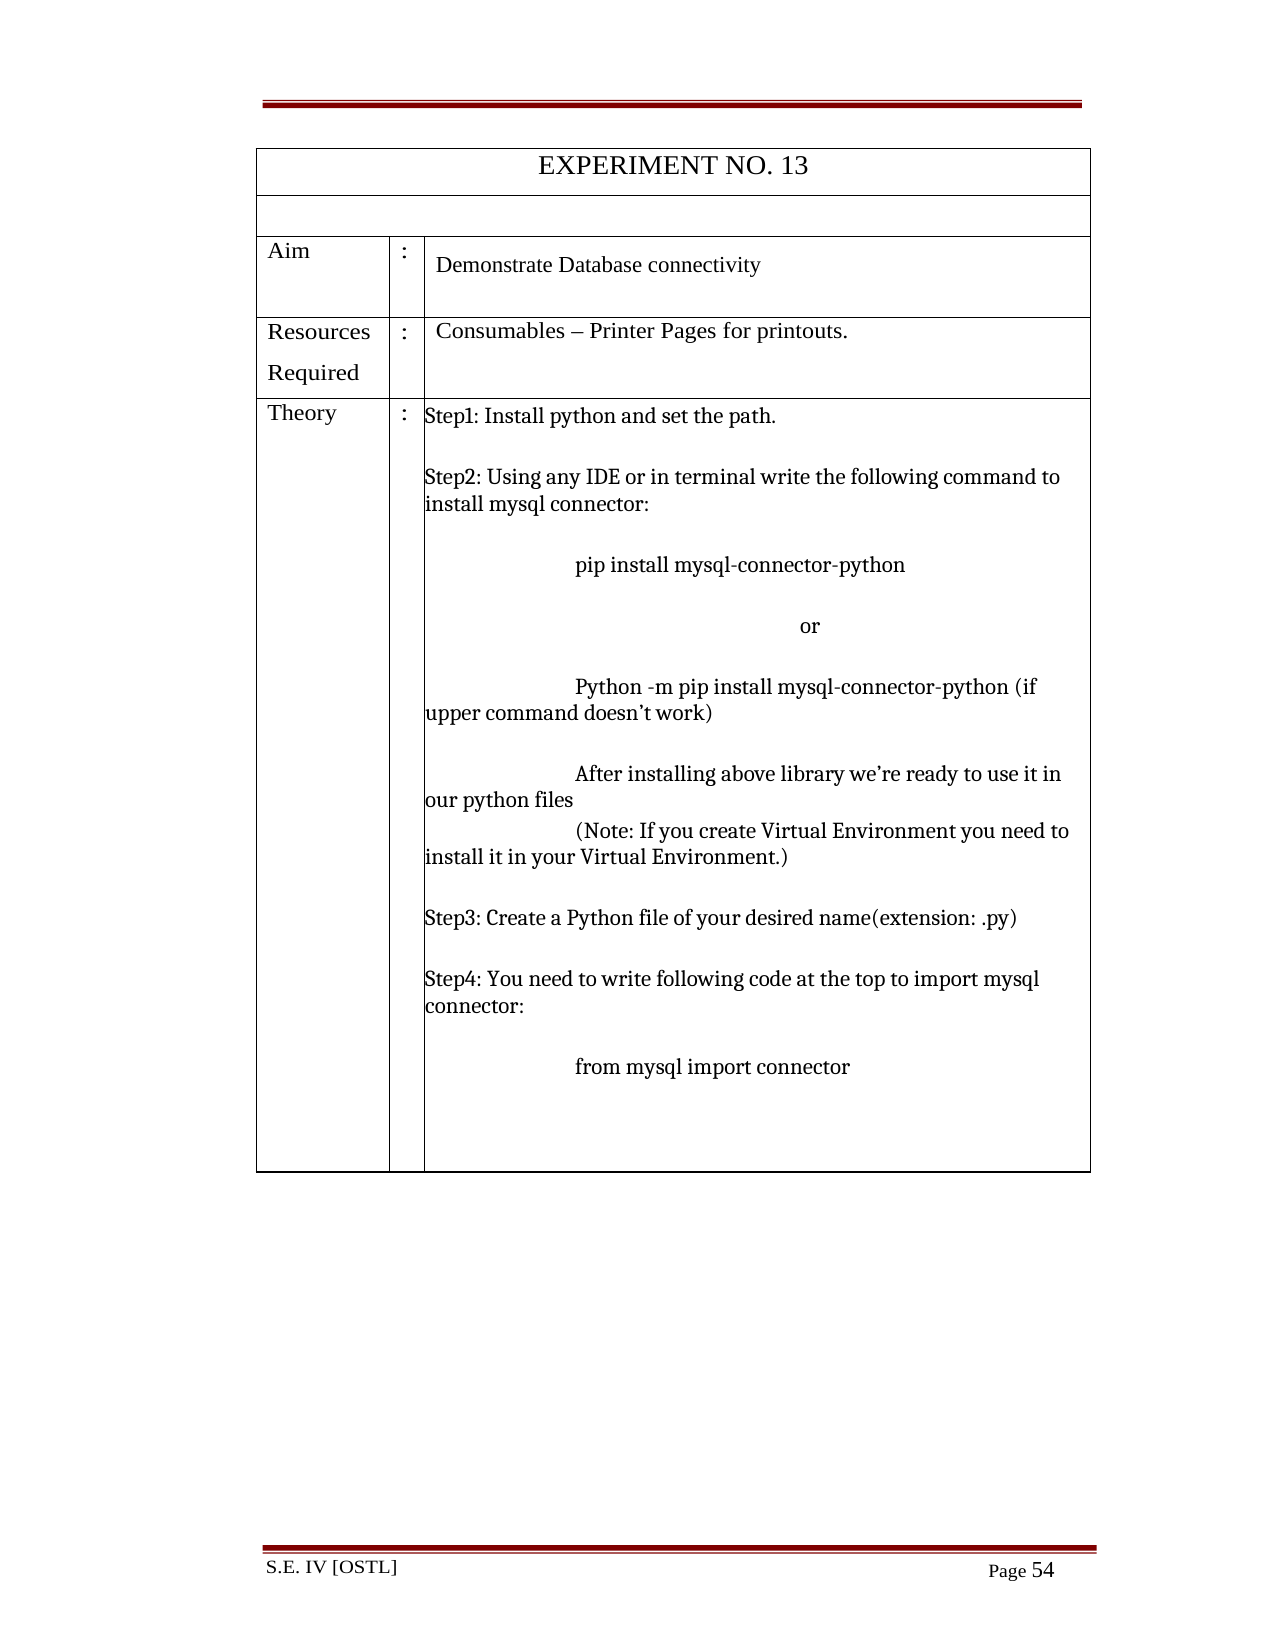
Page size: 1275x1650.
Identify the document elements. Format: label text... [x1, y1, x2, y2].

table_cell Resources Required [257, 318, 389, 398]
table_cell Demonstrate Database connectivity [425, 237, 1090, 317]
table_cell : [390, 237, 424, 317]
table_cell [257, 196, 1090, 236]
table_header EXPERIMENT NO. 13 [257, 149, 1090, 195]
table_cell Aim [257, 237, 389, 317]
table_cell : [390, 399, 424, 1171]
table_cell Step1: Install python and set the path. Step2: Using any IDE or in terminal write the following command to install mysql connector: pip install mysql-connector-python or Python -m pip install mysql-connector-python (if upper command doesn’t work) After installing above library we’re ready to use it in our python files (Note: If you create Virtual Environment you need to install it in your Virtual Environment.) Step3: Create a Python file of your desired name(extension: .py) Step4: You need to write following code at the top to import mysql connector: from mysql import connector [425, 399, 1090, 1171]
table_cell Theory [257, 399, 389, 1171]
table_cell Consumables – Printer Pages for printouts. [425, 318, 1090, 398]
table_cell : [390, 318, 424, 398]
